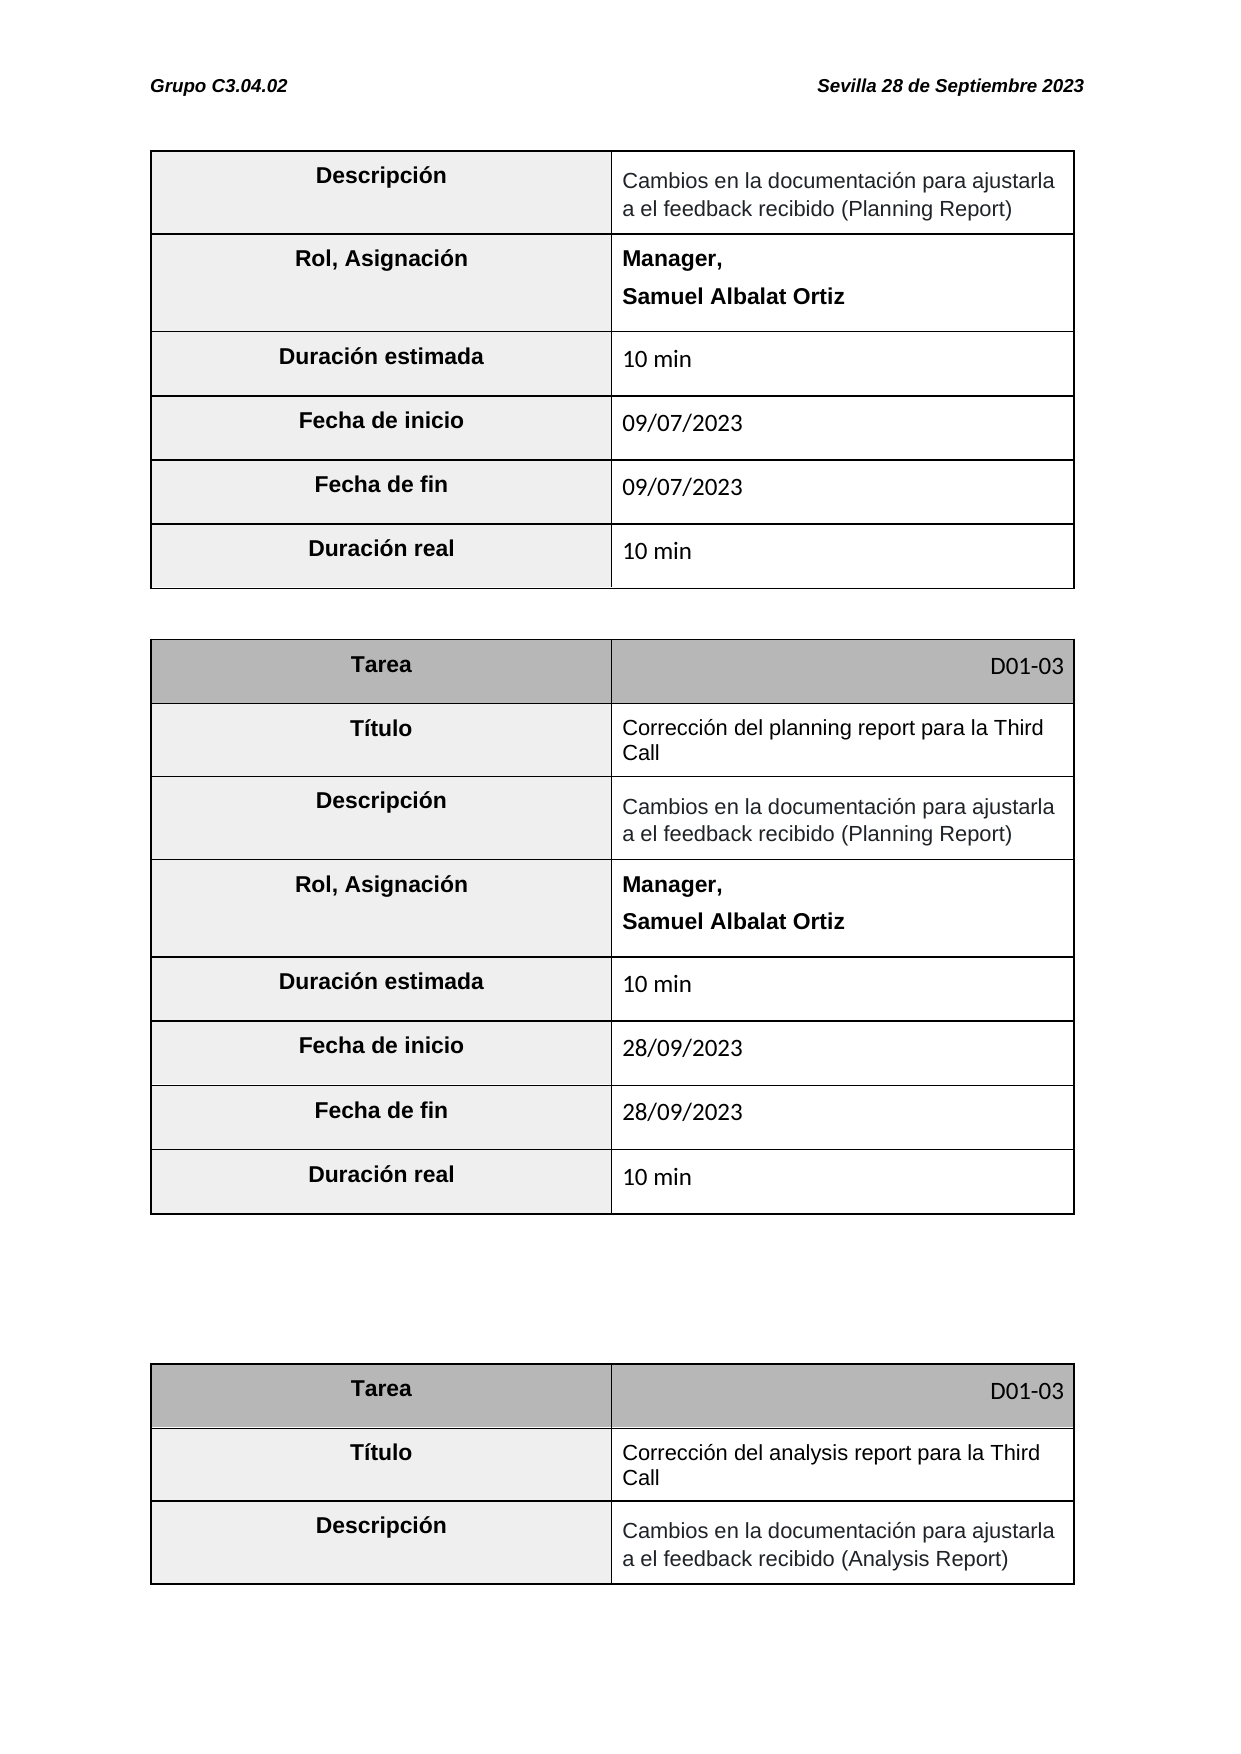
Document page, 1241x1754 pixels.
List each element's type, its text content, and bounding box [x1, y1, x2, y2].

table_header Tarea [152, 640, 611, 703]
table_cell Descripción [152, 777, 611, 859]
table_cell 10 min [612, 525, 1073, 587]
table_cell Rol, Asignación [152, 860, 611, 956]
table_cell Título [152, 1429, 611, 1500]
table_header Tarea [152, 1365, 611, 1427]
table_cell Cambios en la documentación para ajustarla a el feedback recibido (Analysis Report) [612, 1502, 1073, 1583]
table_header D01-03 [612, 1365, 1073, 1427]
table_cell Duración estimada [152, 332, 611, 395]
table_cell 09/07/2023 [612, 397, 1073, 459]
table_cell Título [152, 704, 611, 776]
table_cell Fecha de inicio [152, 1022, 611, 1084]
table_cell 10 min [612, 1150, 1073, 1213]
table_cell Descripción [152, 1502, 611, 1583]
table_header D01-03 [612, 640, 1073, 703]
table_cell Cambios en la documentación para ajustarla a el feedback recibido (Planning Report) [612, 777, 1073, 859]
table_cell Duración real [152, 1150, 611, 1213]
table_cell 10 min [612, 332, 1073, 395]
table_cell Rol, Asignación [152, 235, 611, 331]
table_cell Duración real [152, 525, 611, 587]
table_cell 10 min [612, 958, 1073, 1020]
table_cell Corrección del analysis report para la Third Call [612, 1429, 1073, 1500]
table_cell Descripción [152, 152, 611, 233]
table_cell Corrección del planning report para la Third Call [612, 704, 1073, 776]
table_cell Fecha de fin [152, 1086, 611, 1149]
table_cell Cambios en la documentación para ajustarla a el feedback recibido (Planning Report) [612, 152, 1073, 233]
table_cell Fecha de inicio [152, 397, 611, 459]
table_cell 28/09/2023 [612, 1086, 1073, 1149]
table_cell 09/07/2023 [612, 461, 1073, 523]
table_cell Fecha de fin [152, 461, 611, 523]
table_cell Manager, Samuel Albalat Ortiz [612, 235, 1073, 331]
table_cell Duración estimada [152, 958, 611, 1020]
table_cell Manager, Samuel Albalat Ortiz [612, 860, 1073, 956]
table_cell 28/09/2023 [612, 1022, 1073, 1084]
